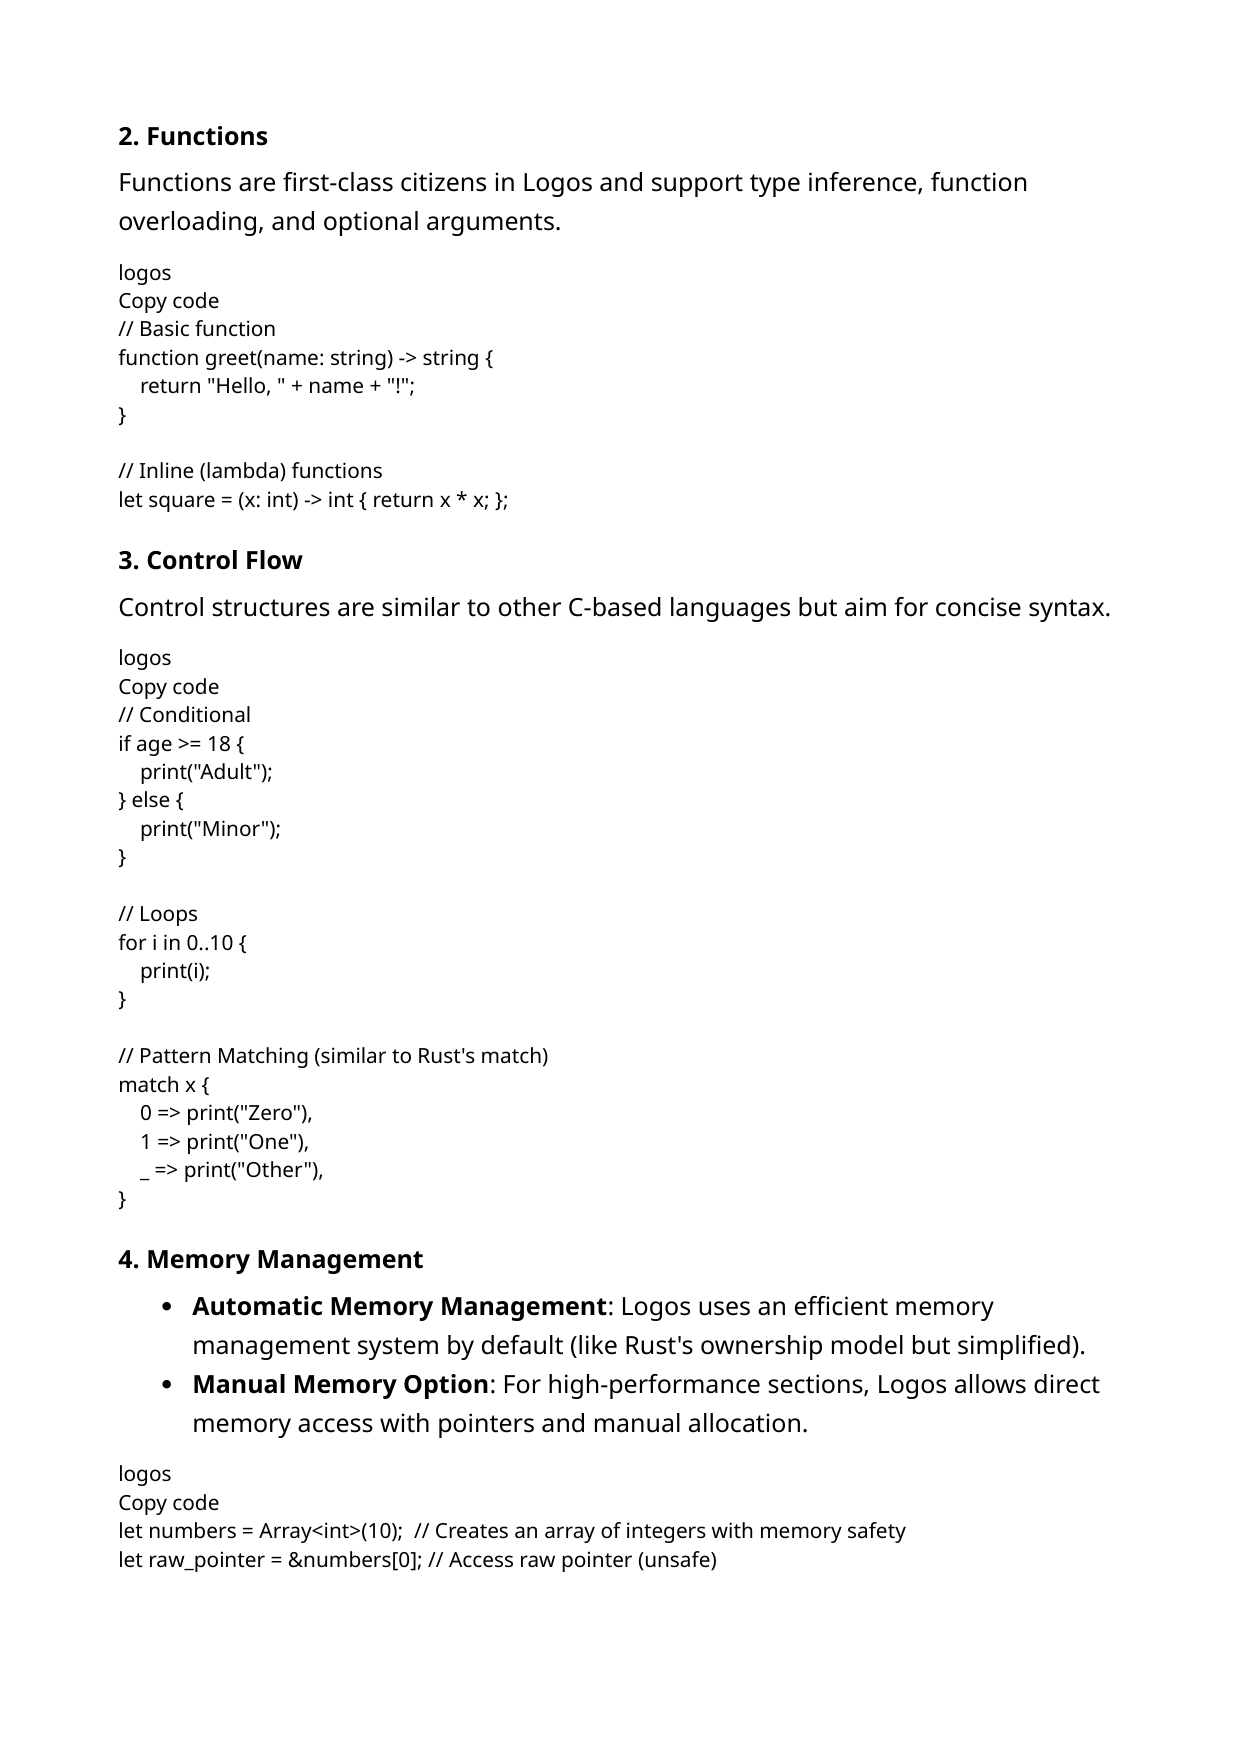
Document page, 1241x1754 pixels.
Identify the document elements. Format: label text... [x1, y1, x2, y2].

text return "Hello, " + name + "!"; [118, 371, 1122, 400]
text let numbers = Array<int>(10); // Creates an array of integers with memory safety [118, 1516, 1122, 1545]
text 1 => print("One"), [118, 1127, 1122, 1155]
text let raw_pointer = &numbers[0]; // Access raw pointer (unsafe) [118, 1545, 1122, 1573]
text let square = (x: int) -> int { return x * x; }; [118, 485, 1122, 513]
list Manual Memory Option: For high-performance sections, Logos allows direct memory access with pointers and manual allocation. [162, 1366, 1122, 1440]
text Copy code [118, 286, 1122, 314]
text logos [118, 258, 1122, 286]
text Copy code [118, 672, 1122, 700]
text } [118, 400, 1122, 428]
list Automatic Memory Management: Logos uses an efficient memory management system by default (like Rust's ownership model but simplified). [162, 1288, 1122, 1361]
text // Basic function [118, 314, 1122, 343]
text match x { [118, 1070, 1122, 1098]
text print(i); [118, 956, 1122, 984]
text Copy code [118, 1488, 1122, 1516]
text } else { [118, 786, 1122, 814]
text print("Adult"); [118, 757, 1122, 786]
text _ => print("Other"), [118, 1155, 1122, 1184]
text // Conditional [118, 700, 1122, 729]
text } [118, 842, 1122, 871]
text } [118, 1184, 1122, 1212]
text for i in 0..10 { [118, 928, 1122, 956]
text print("Minor"); [118, 814, 1122, 842]
text } [118, 984, 1122, 1013]
text // Loops [118, 899, 1122, 928]
text // Pattern Matching (similar to Rust's match) [118, 1041, 1122, 1070]
subtitle 2. Functions [118, 118, 1122, 152]
text // Inline (lambda) functions [118, 457, 1122, 485]
text function greet(name: string) -> string { [118, 343, 1122, 371]
subtitle 3. Control Flow [118, 543, 1122, 577]
text Control structures are similar to other C-based languages but aim for concise syntax. [118, 589, 1122, 624]
text 0 => print("Zero"), [118, 1098, 1122, 1127]
text if age >= 18 { [118, 729, 1122, 757]
text Functions are first-class citizens in Logos and support type inference, function overloading, and optional arguments. [118, 165, 1122, 238]
subtitle 4. Memory Management [118, 1242, 1122, 1276]
text logos [118, 643, 1122, 672]
text logos [118, 1459, 1122, 1488]
